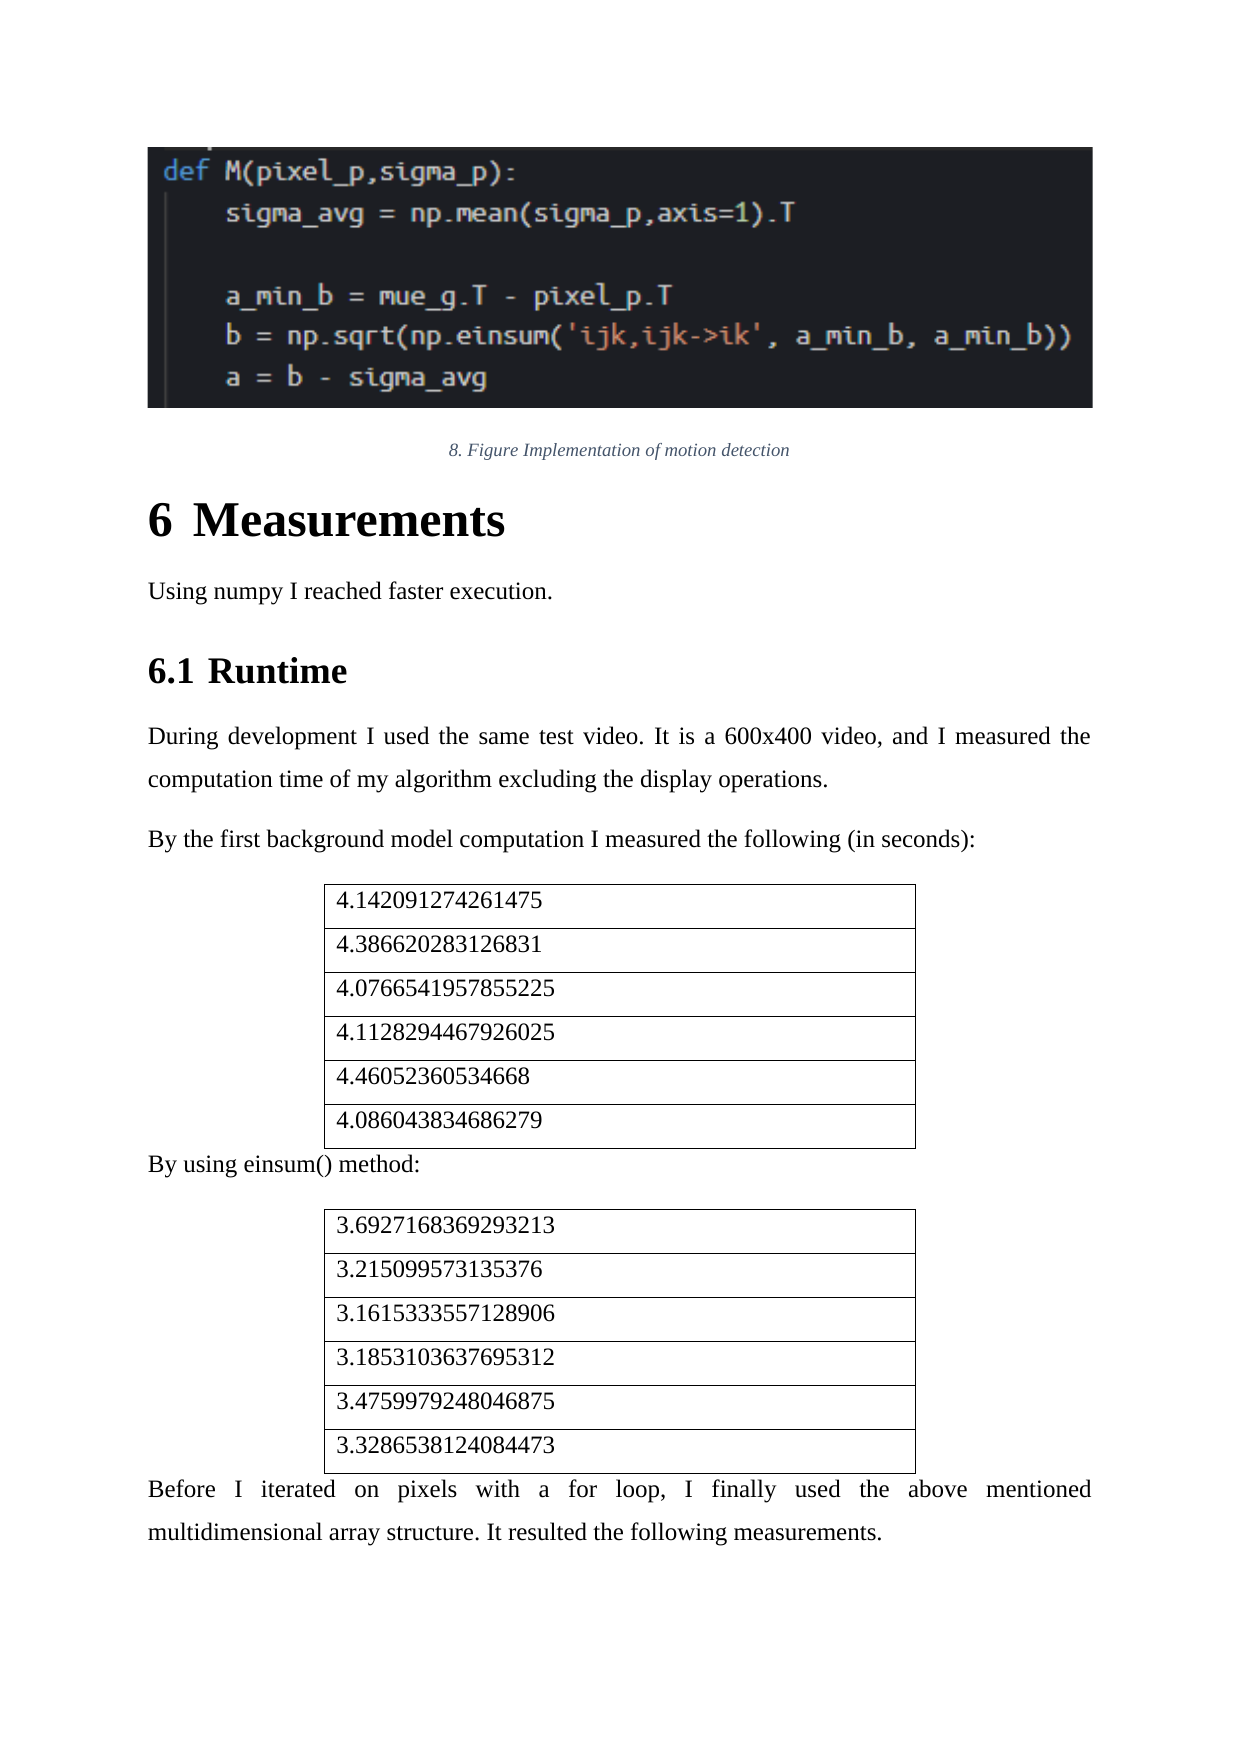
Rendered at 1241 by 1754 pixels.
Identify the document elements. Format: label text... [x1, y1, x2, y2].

table_cell 4.386620283126831 [325, 929, 915, 972]
picture [147, 147, 1093, 408]
table_cell 3.4759979248046875 [325, 1386, 915, 1429]
text During development I used the same test video. It is a 600x400 video, and I measured the computation time of my algorithm excluding the display operations. [148, 721, 1093, 793]
table_header 4.142091274261475 [325, 885, 915, 928]
table_cell 4.1128294467926025 [325, 1017, 915, 1060]
table_cell 3.215099573135376 [325, 1254, 915, 1297]
table_cell 4.0766541957855225 [325, 973, 915, 1016]
text 8. Figure Implementation of motion detection [148, 439, 1093, 461]
text Using numpy I reached faster execution. [148, 576, 1093, 605]
text By using einsum() method: [148, 1149, 1093, 1178]
subtitle Measurements [148, 490, 1093, 547]
table_header 3.6927168369293213 [325, 1210, 915, 1253]
table_cell 3.1853103637695312 [325, 1342, 915, 1385]
text Before I iterated on pixels with a for loop, I finally used the above mentioned multidimensional array structure. It resulted the following measurements. [148, 1474, 1093, 1546]
subtitle Runtime [148, 649, 1093, 692]
table_cell 3.3286538124084473 [325, 1430, 915, 1473]
table_cell 4.086043834686279 [325, 1105, 915, 1148]
text By the first background model computation I measured the following (in seconds): [148, 824, 1093, 853]
table_cell 3.1615333557128906 [325, 1298, 915, 1341]
table_cell 4.46052360534668 [325, 1061, 915, 1104]
